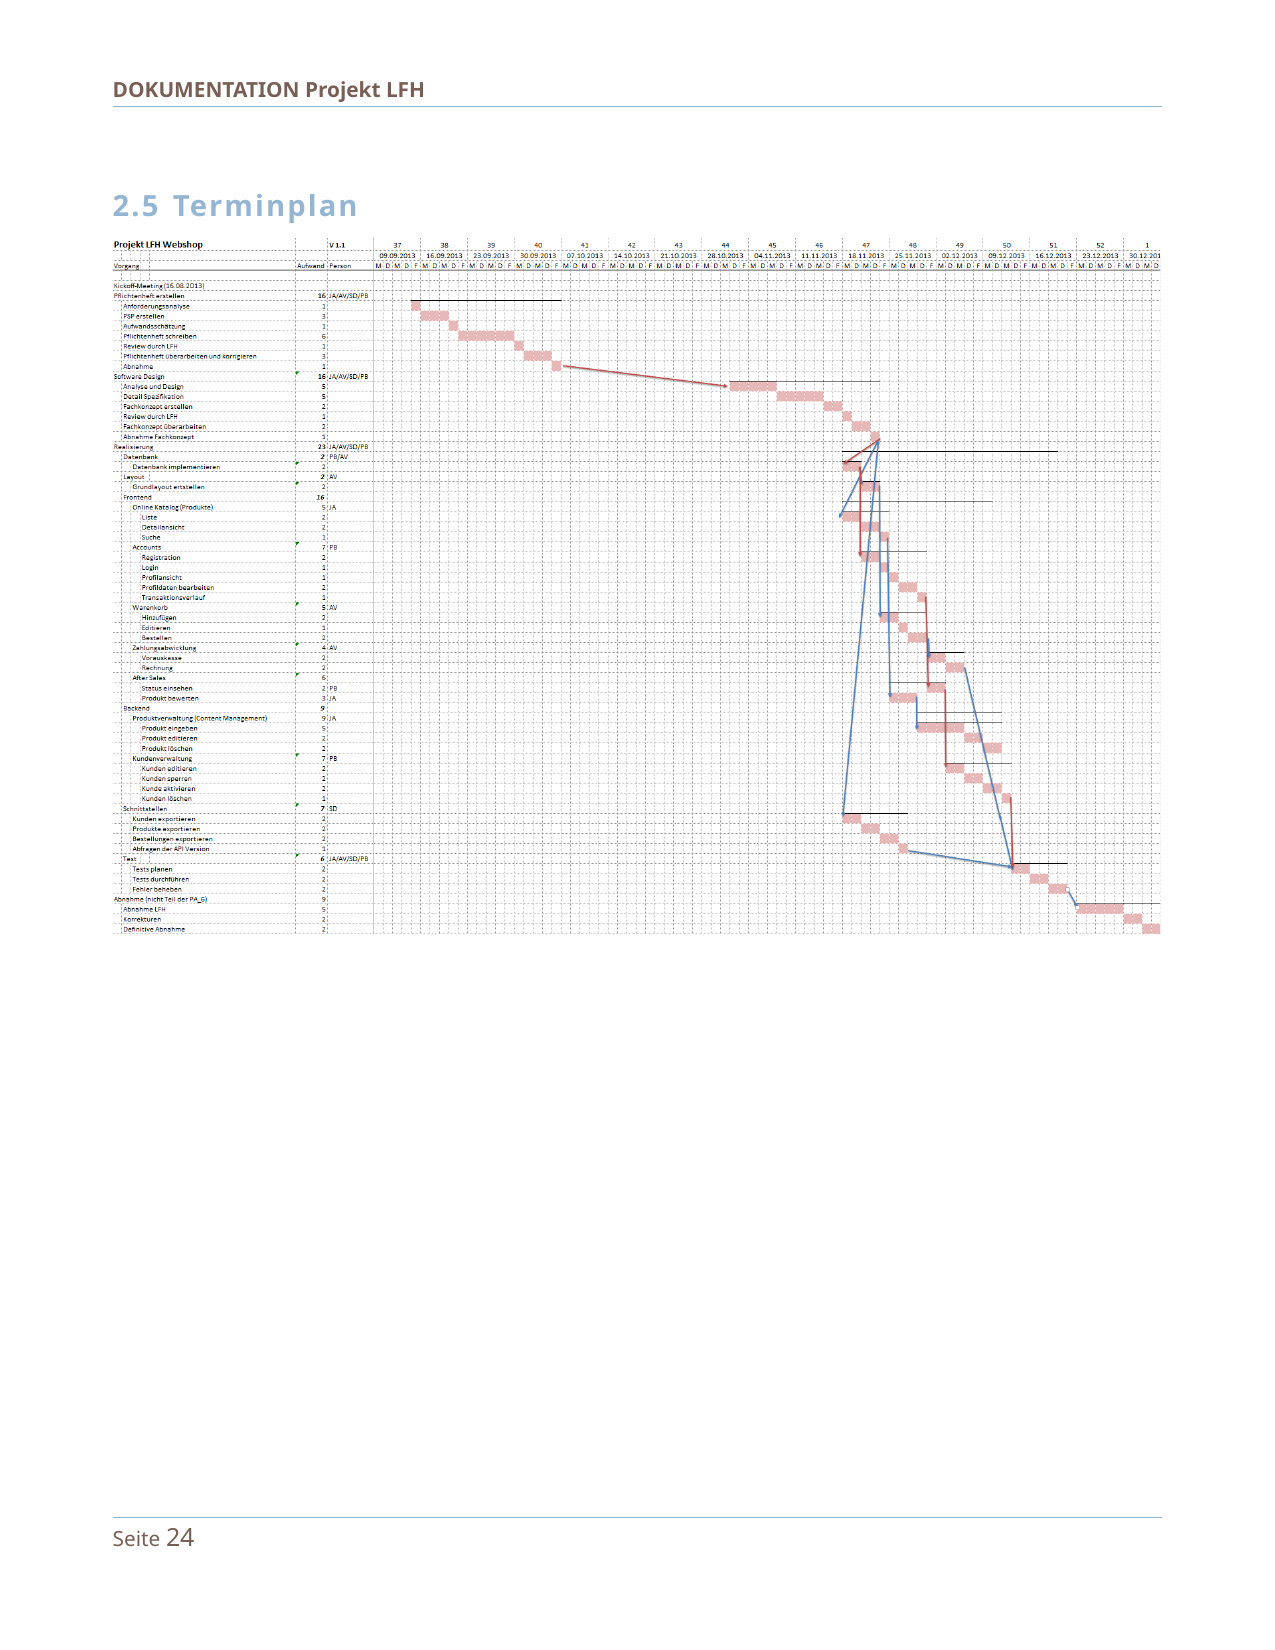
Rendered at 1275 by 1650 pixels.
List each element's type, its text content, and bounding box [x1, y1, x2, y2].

subtitle Terminplan [112, 186, 1162, 225]
picture [112, 237, 1161, 934]
